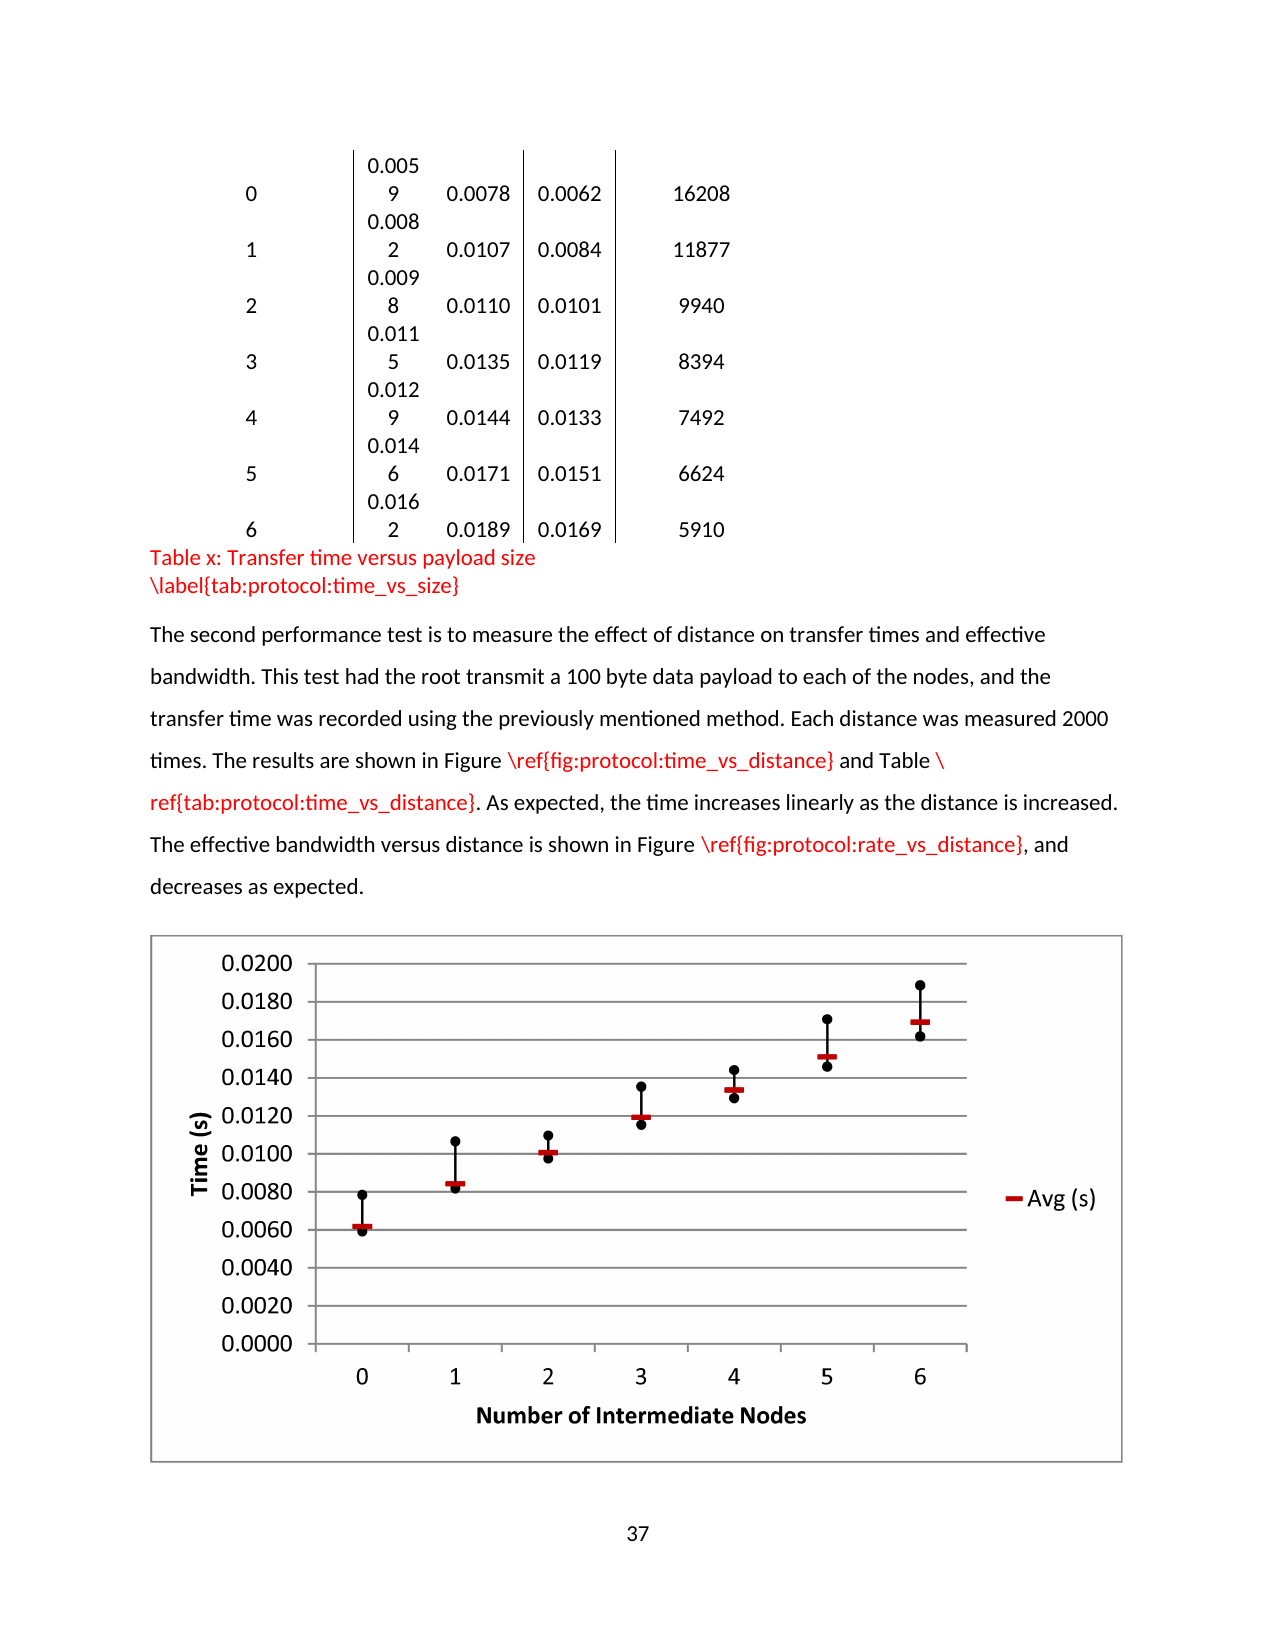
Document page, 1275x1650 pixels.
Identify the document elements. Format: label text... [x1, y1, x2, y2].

table_cell 0.0169 [524, 487, 615, 543]
table_cell 0.0082 [354, 207, 433, 263]
table_cell 0.0171 [433, 431, 523, 487]
table_cell 0.0129 [354, 375, 433, 431]
table_cell 0.0146 [354, 431, 433, 487]
table_cell 0.0162 [354, 487, 433, 543]
table_cell 7492 [616, 375, 787, 431]
text The second performance test is to measure the effect of distance on transfer times and effective bandwidth. This test had the root transmit a 100 byte data payload to each of the nodes, and the transfer time was recorded using the previously mentioned method. Each distance was measured 2000 times. The results are shown in Figure \ref{fig:protocol:time_vs_distance} and Table \ref{tab:protocol:time_vs_distance}. As expected, the time increases linearly as the distance is increased. The effective bandwidth versus distance is shown in Figure \ref{fig:protocol:rate_vs_distance}, and decreases as expected. [150, 620, 1125, 900]
table_cell 3 [149, 319, 353, 375]
table_cell 2 [149, 263, 353, 319]
table_cell 0.0119 [524, 319, 615, 375]
picture [150, 935, 1123, 1463]
table_cell 0.0059 [354, 150, 433, 207]
table_cell 16208 [616, 150, 787, 207]
table_cell 0.0144 [433, 375, 523, 431]
table_cell 0.0115 [354, 319, 433, 375]
table_cell 0.0107 [433, 207, 523, 263]
table_cell 0.0101 [524, 263, 615, 319]
table_cell 8394 [616, 319, 787, 375]
table_cell 6624 [616, 431, 787, 487]
table_cell 0.0062 [524, 150, 615, 207]
table_cell 0.0110 [433, 263, 523, 319]
table_cell 0.0078 [433, 150, 523, 207]
table_cell 4 [149, 375, 353, 431]
table_cell 0.0135 [433, 319, 523, 375]
table_cell 0.0151 [524, 431, 615, 487]
text Table x: Transfer time versus payload size \label{tab:protocol:time_vs_size} [150, 543, 1125, 599]
table_cell 9940 [616, 263, 787, 319]
table_cell 0.0133 [524, 375, 615, 431]
table_cell 5910 [616, 487, 787, 543]
table_cell 0 [149, 150, 353, 207]
table_cell 11877 [616, 207, 787, 263]
table_cell 1 [149, 207, 353, 263]
table_cell 5 [149, 431, 353, 487]
table_cell 0.0084 [524, 207, 615, 263]
table_cell 0.0189 [433, 487, 523, 543]
table_cell 0.0098 [354, 263, 433, 319]
table_cell 6 [149, 487, 353, 543]
